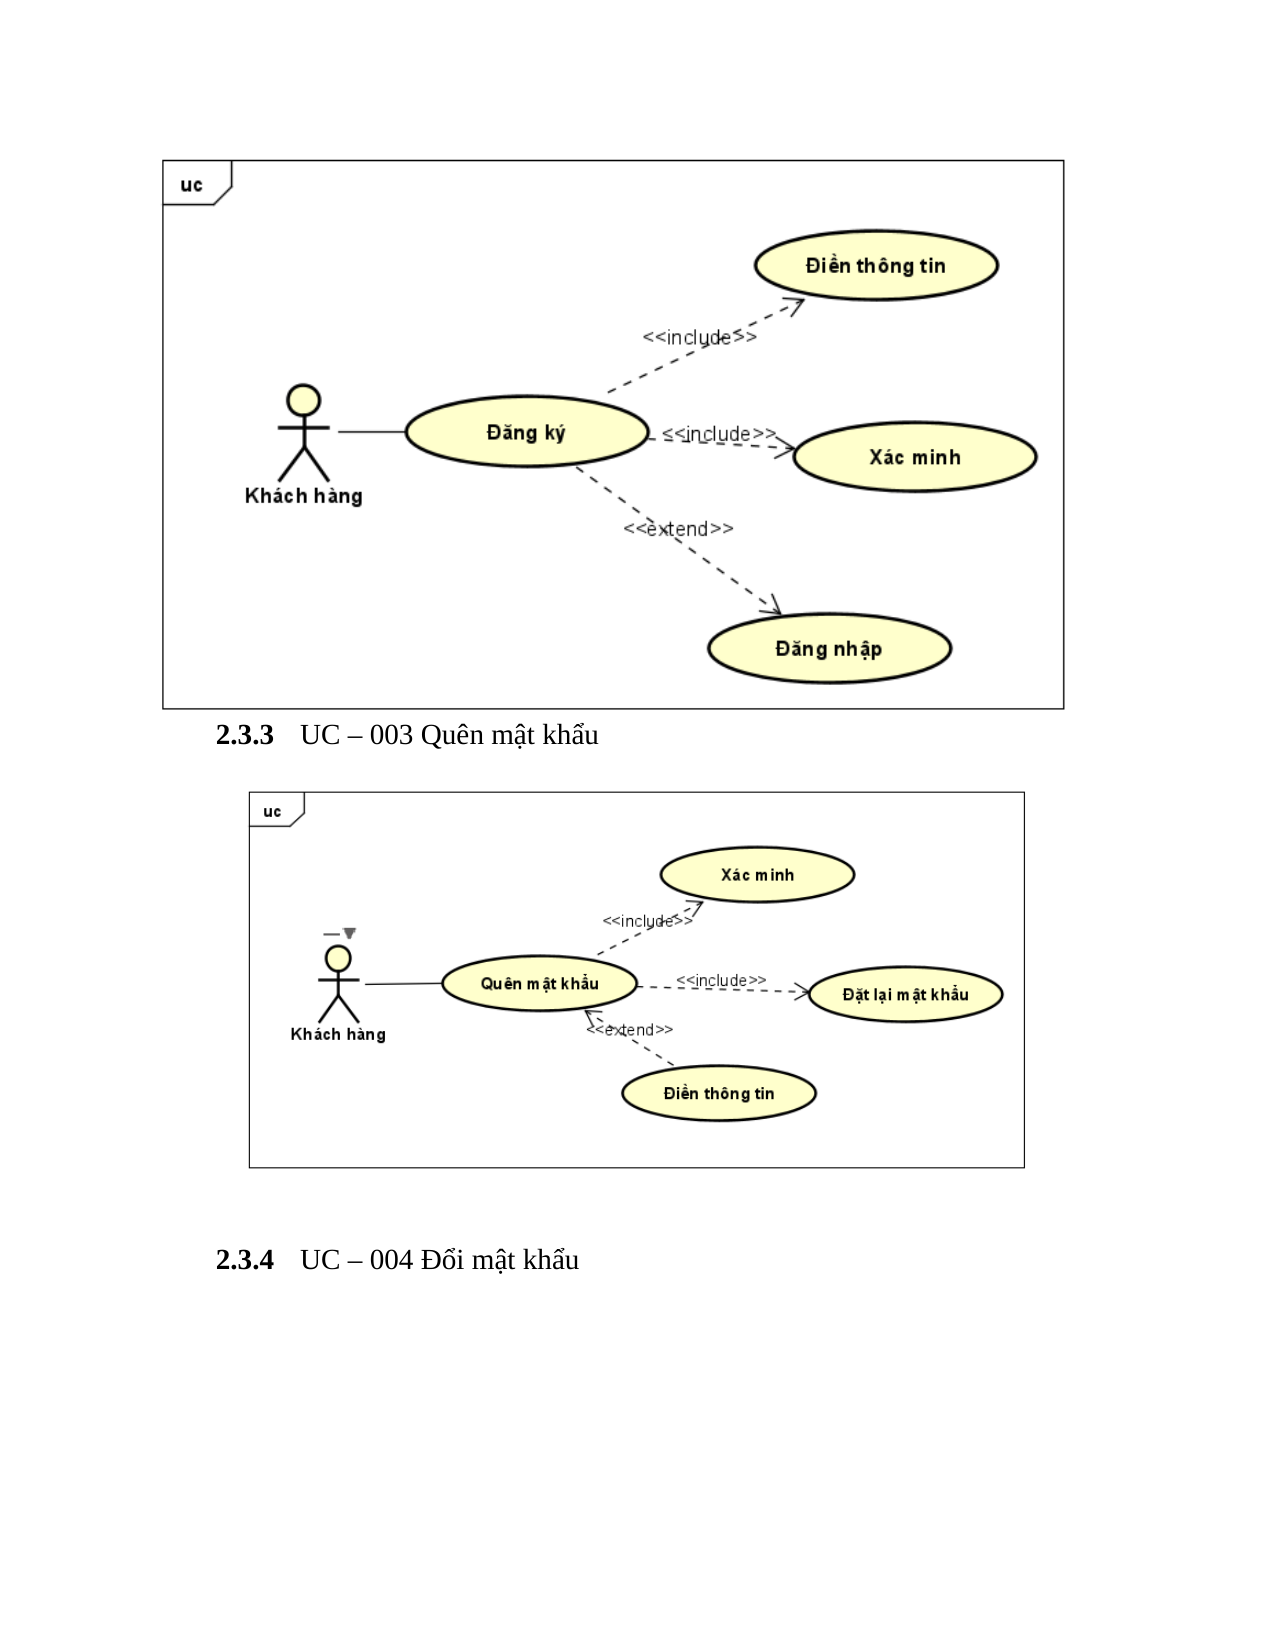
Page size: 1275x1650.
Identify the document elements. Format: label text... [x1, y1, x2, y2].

picture [150, 150, 1077, 718]
picture [239, 784, 1036, 1175]
list UC – 003 Quên mật khẩu [216, 717, 1125, 751]
list UC – 004 Đổi mật khẩu [216, 1242, 1125, 1275]
